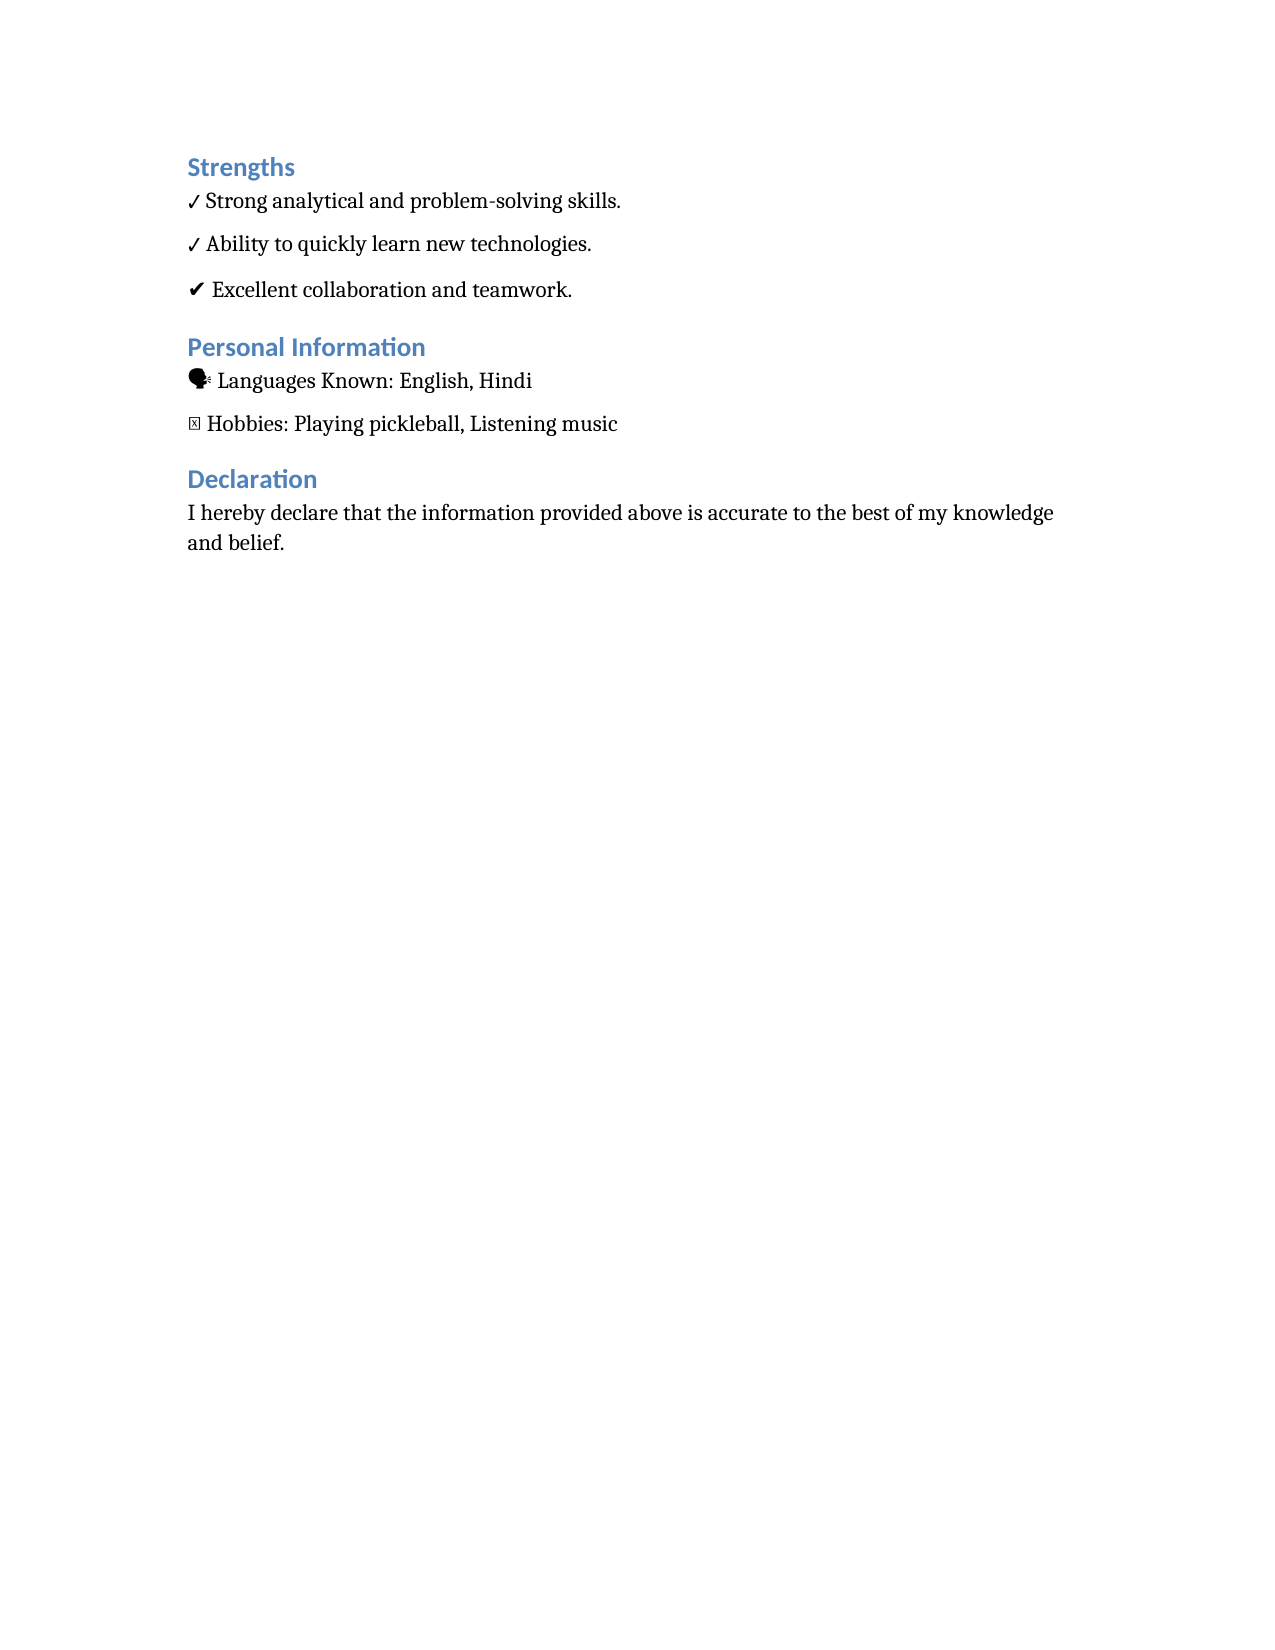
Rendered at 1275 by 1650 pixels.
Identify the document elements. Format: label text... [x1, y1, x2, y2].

text ✔ Ability to quickly learn new technologies. [187, 231, 1087, 257]
text 🎯 Hobbies: Playing pickleball, Listening music [187, 411, 1087, 437]
text I hereby declare that the information provided above is accurate to the best of my knowledge and belief. [187, 500, 1087, 556]
text ✔ Excellent collaboration and teamwork. [187, 273, 1087, 304]
text 🗣 Languages Known: English, Hindi [187, 368, 1087, 394]
subtitle Strengths [187, 150, 1087, 183]
subtitle Declaration [187, 462, 1087, 495]
text ✔ Strong analytical and problem-solving skills. [187, 188, 1087, 214]
subtitle Personal Information [187, 330, 1087, 363]
